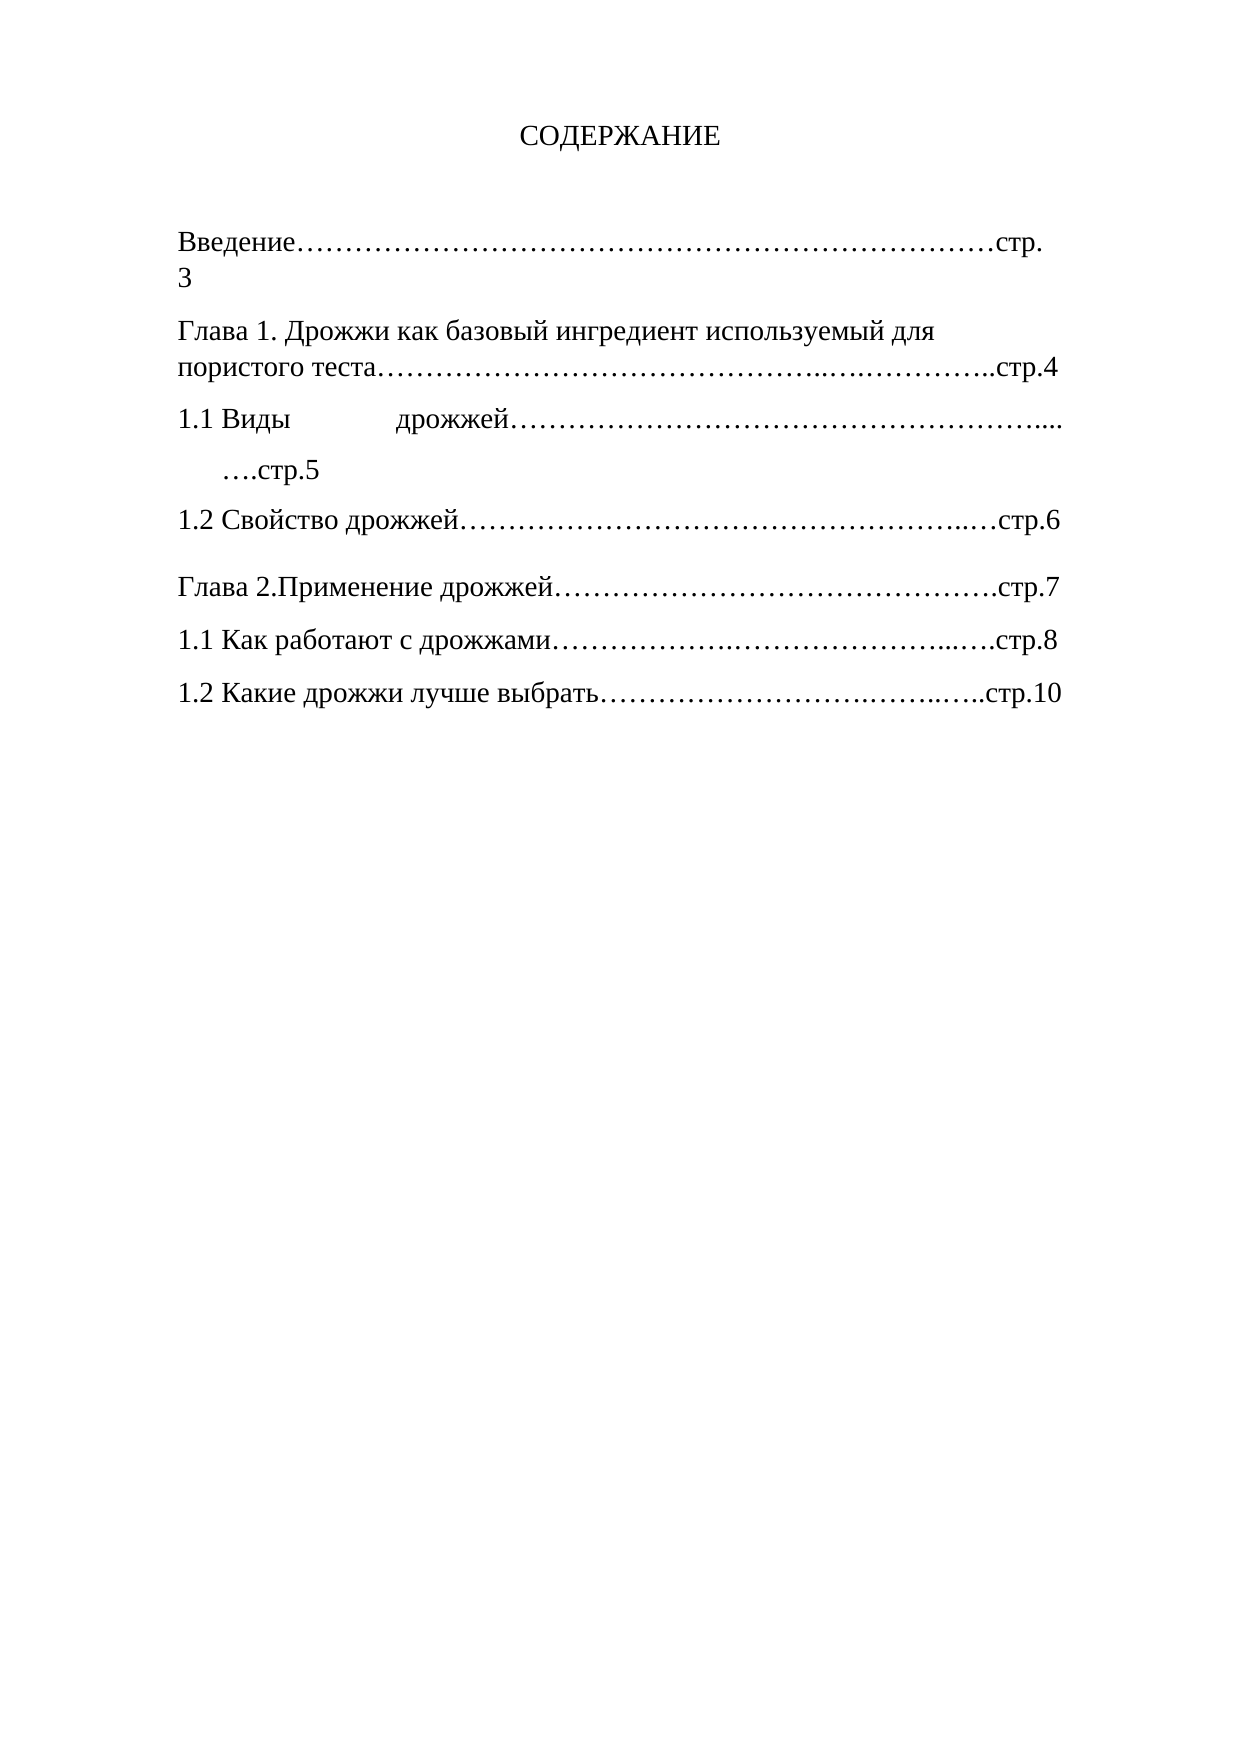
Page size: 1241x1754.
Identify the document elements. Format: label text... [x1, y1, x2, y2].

list Свойство дрожжей……………………………………………..…стр.6 [177, 502, 1063, 536]
text Глава 1. Дрожжи как базовый ингредиент используемый для пористого теста………………………………………..….…………..стр.4 [177, 313, 1063, 382]
text СОДЕРЖАНИЕ [177, 118, 1063, 152]
text Введение………………………………………………………………стр. 3 [177, 224, 1063, 293]
text 1.1 Как работают с дрожжами……………….…………………...….стр.8 [177, 622, 1063, 656]
text 1.2 Какие дрожжи лучше выбрать……………………….……..…..стр.10 [177, 675, 1063, 708]
text Глава 2.Применение дрожжей……………………………………….стр.7 [177, 569, 1063, 603]
list Виды дрожжей………………………………………………....….стр.5 [177, 402, 1063, 486]
